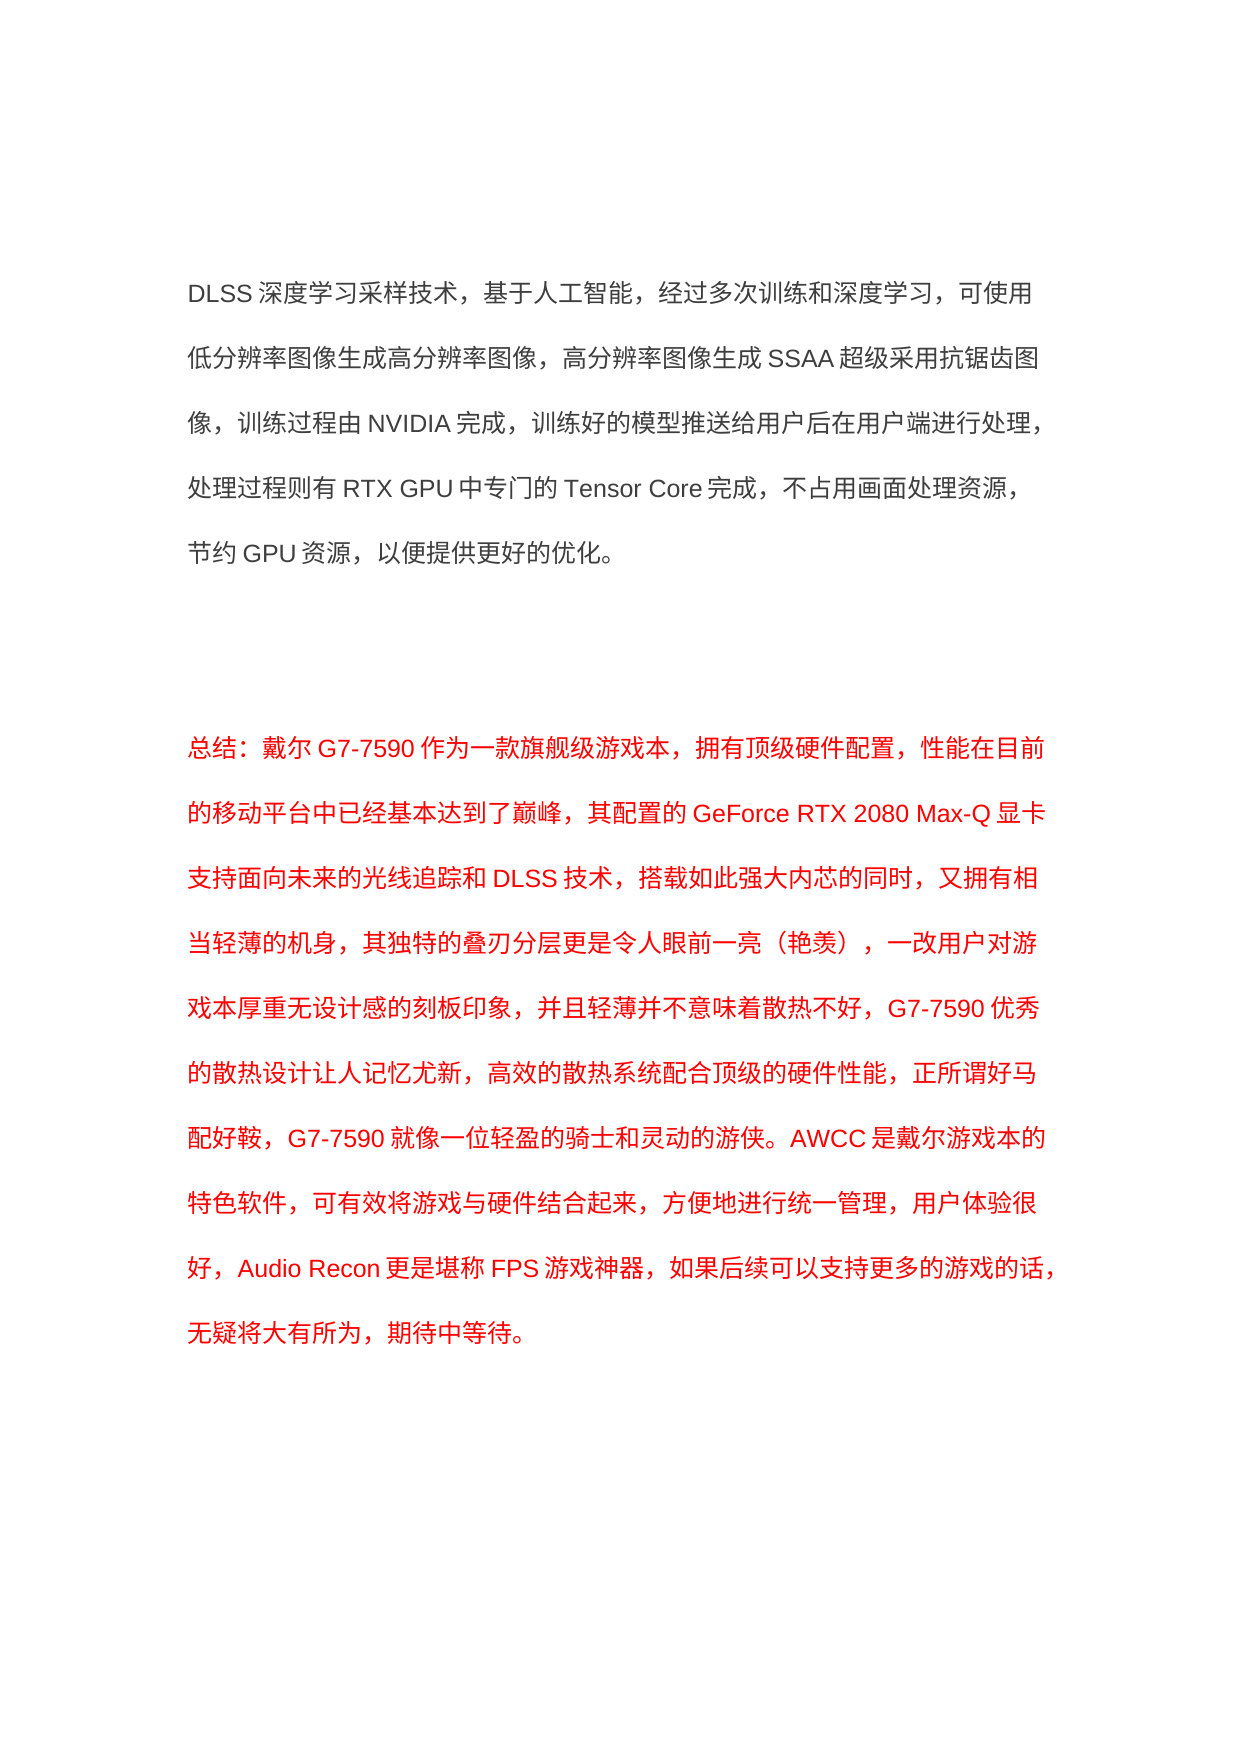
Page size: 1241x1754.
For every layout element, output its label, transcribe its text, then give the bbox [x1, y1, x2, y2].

text 总结：戴尔G7-7590作为一款旗舰级游戏本，拥有顶级硬件配置，性能在目前的移动平台中已经基本达到了巅峰，其配置的GeForce RTX 2080 Max-Q显卡支持面向未来的光线追踪和DLSS技术，搭载如此强大内芯的同时，又拥有相当轻薄的机身，其独特的叠刃分层更是令人眼前一亮（艳羡），一改用户对游戏本厚重无设计感的刻板印象，并且轻薄并不意味着散热不好，G7-7590优秀的散热设计让人记忆尤新，高效的散热系统配合顶级的硬件性能，正所谓好马配好鞍，G7-7590就像一位轻盈的骑士和灵动的游侠。AWCC是戴尔游戏本的特色软件，可有效将游戏与硬件结合起来，方便地进行统一管理，用户体验很好，Audio Recon更是堪称FPS游戏神器，如果后续可以支持更多的游戏的话，无疑将大有所为，期待中等待。 [187, 714, 1053, 1364]
text DLSS深度学习采样技术，基于人工智能，经过多次训练和深度学习，可使用低分辨率图像生成高分辨率图像，高分辨率图像生成SSAA超级采用抗锯齿图像，训练过程由NVIDIA完成，训练好的模型推送给用户后在用户端进行处理，处理过程则有RTX GPU中专门的Tensor Core完成，不占用画面处理资源，节约GPU资源，以便提供更好的优化。 [187, 259, 1053, 584]
